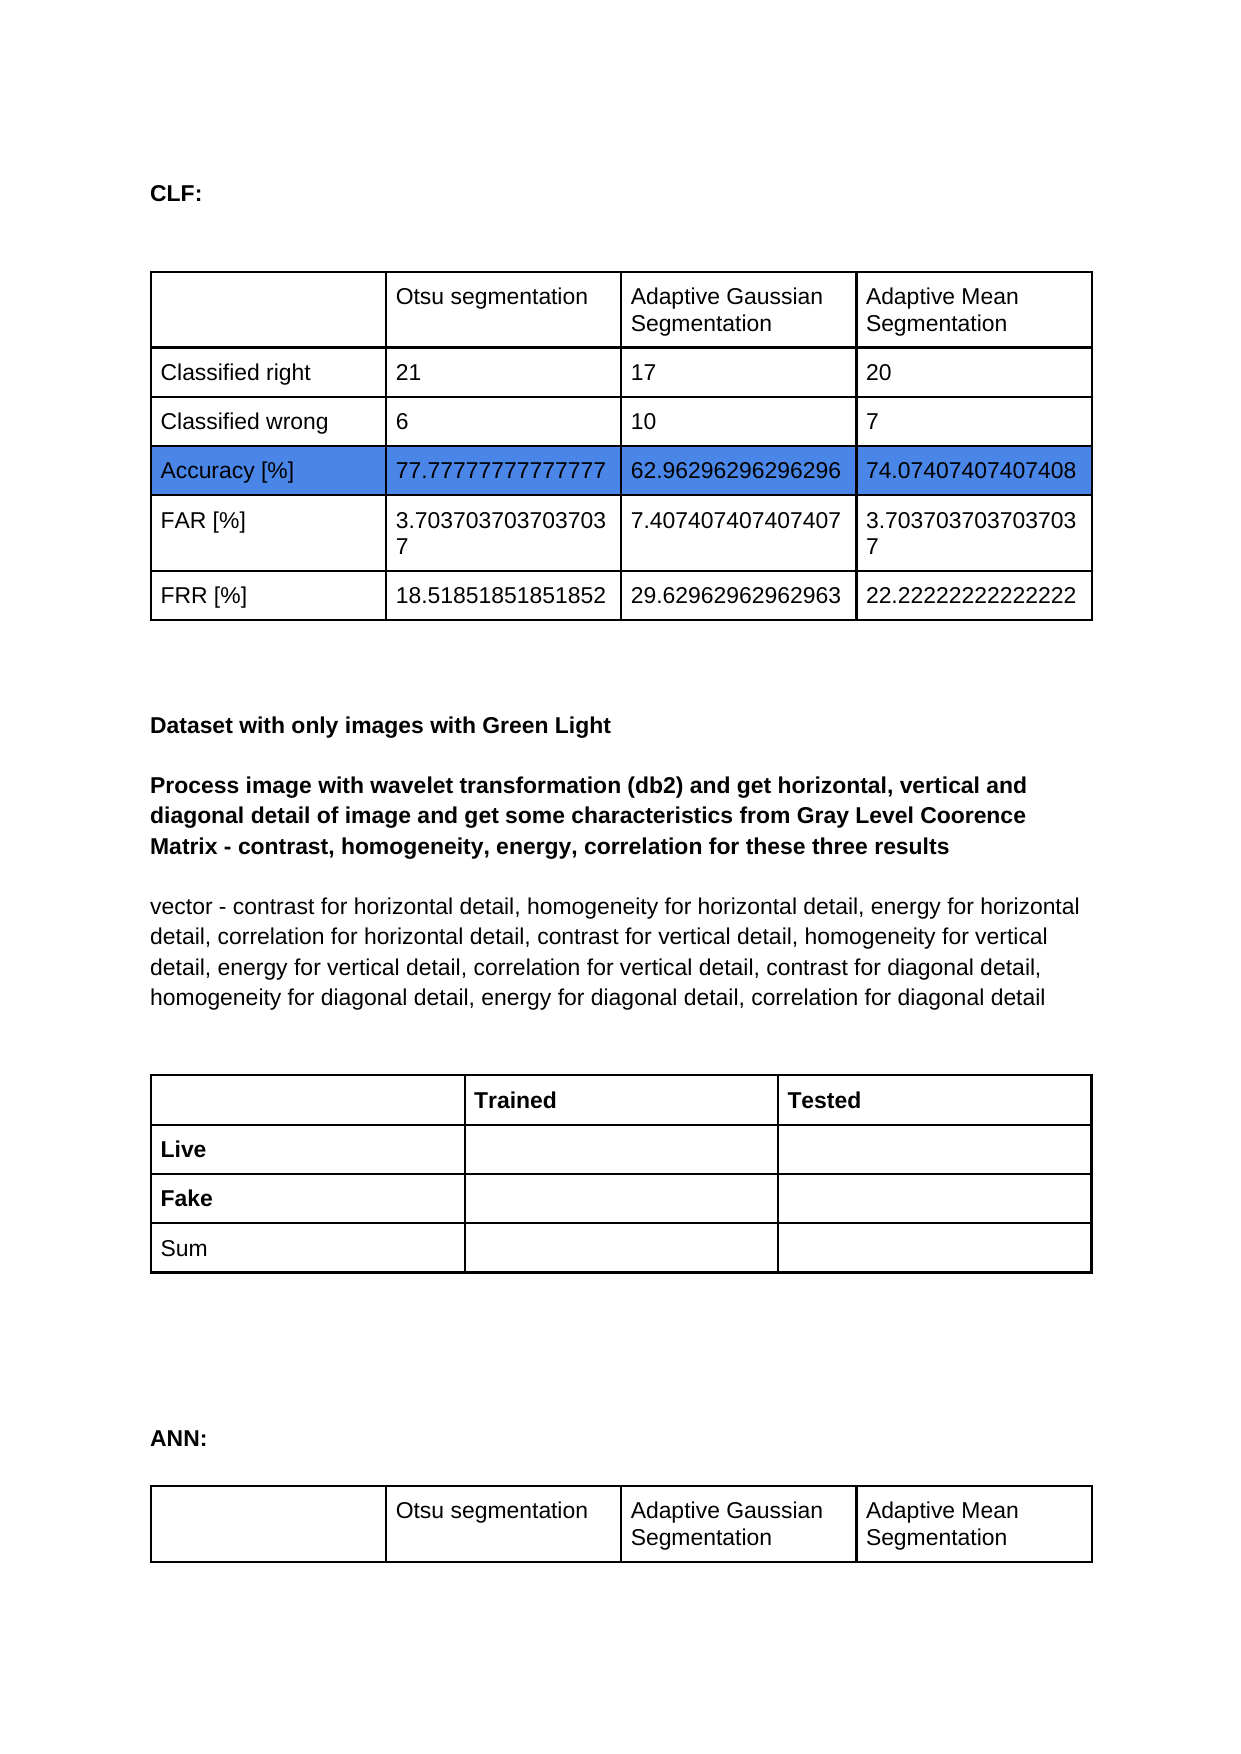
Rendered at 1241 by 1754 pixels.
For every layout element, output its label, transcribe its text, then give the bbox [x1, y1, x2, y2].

text vector - contrast for horizontal detail, homogeneity for horizontal detail, energy for horizontal detail, correlation for horizontal detail, contrast for vertical detail, homogeneity for vertical detail, energy for vertical detail, correlation for vertical detail, contrast for diagonal detail, homogeneity for diagonal detail, energy for diagonal detail, correlation for diagonal detail [150, 893, 1090, 1010]
table_cell 74.07407407407408 [858, 447, 1091, 494]
table_cell Classified wrong [152, 398, 385, 445]
table_cell FRR [%] [152, 572, 385, 619]
table_cell Live [152, 1126, 464, 1173]
table_cell 3.7037037037037037 [387, 496, 620, 570]
table_cell 29.62962962962963 [622, 572, 855, 619]
table_cell [466, 1175, 777, 1222]
table_header Otsu segmentation [387, 1487, 620, 1561]
table_header Adaptive Mean Segmentation [858, 1487, 1091, 1561]
text Process image with wavelet transformation (db2) and get horizontal, vertical and diagonal detail of image and get some characteristics from Gray Level Coorence Matrix - contrast, homogeneity, energy, correlation for these three results [150, 772, 1090, 859]
table_cell 77.77777777777777 [387, 447, 620, 494]
table_cell [779, 1224, 1090, 1271]
table_cell 3.7037037037037037 [858, 496, 1091, 570]
table_cell 21 [387, 349, 620, 396]
table_cell 62.96296296296296 [622, 447, 855, 494]
table_header Adaptive Mean Segmentation [858, 273, 1091, 346]
table_cell 20 [858, 349, 1091, 396]
table_cell [779, 1126, 1090, 1173]
table_header Otsu segmentation [387, 273, 620, 346]
table_cell 22.22222222222222 [858, 572, 1091, 619]
table_cell [779, 1175, 1090, 1222]
table_cell [466, 1126, 777, 1173]
table_header Adaptive Gaussian Segmentation [622, 273, 855, 346]
text Dataset with only images with Green Light [150, 712, 1090, 738]
table_cell [466, 1224, 777, 1271]
table_header Adaptive Gaussian Segmentation [622, 1487, 855, 1561]
table_header [152, 1076, 464, 1124]
table_cell 6 [387, 398, 620, 445]
table_cell 7.407407407407407 [622, 496, 855, 570]
table_cell Sum [152, 1224, 464, 1271]
table_cell 18.51851851851852 [387, 572, 620, 619]
table_cell 7 [858, 398, 1091, 445]
table_cell 17 [622, 349, 855, 396]
text ANN: [150, 1424, 1090, 1451]
table_header [152, 1487, 385, 1561]
table_cell 10 [622, 398, 855, 445]
table_cell Fake [152, 1175, 464, 1222]
text CLF: [150, 180, 1090, 207]
table_cell Classified right [152, 349, 385, 396]
table_cell Accuracy [%] [152, 447, 385, 494]
table_header Tested [779, 1076, 1090, 1124]
table_header [152, 273, 385, 346]
table_header Trained [466, 1076, 777, 1124]
table_cell FAR [%] [152, 496, 385, 570]
